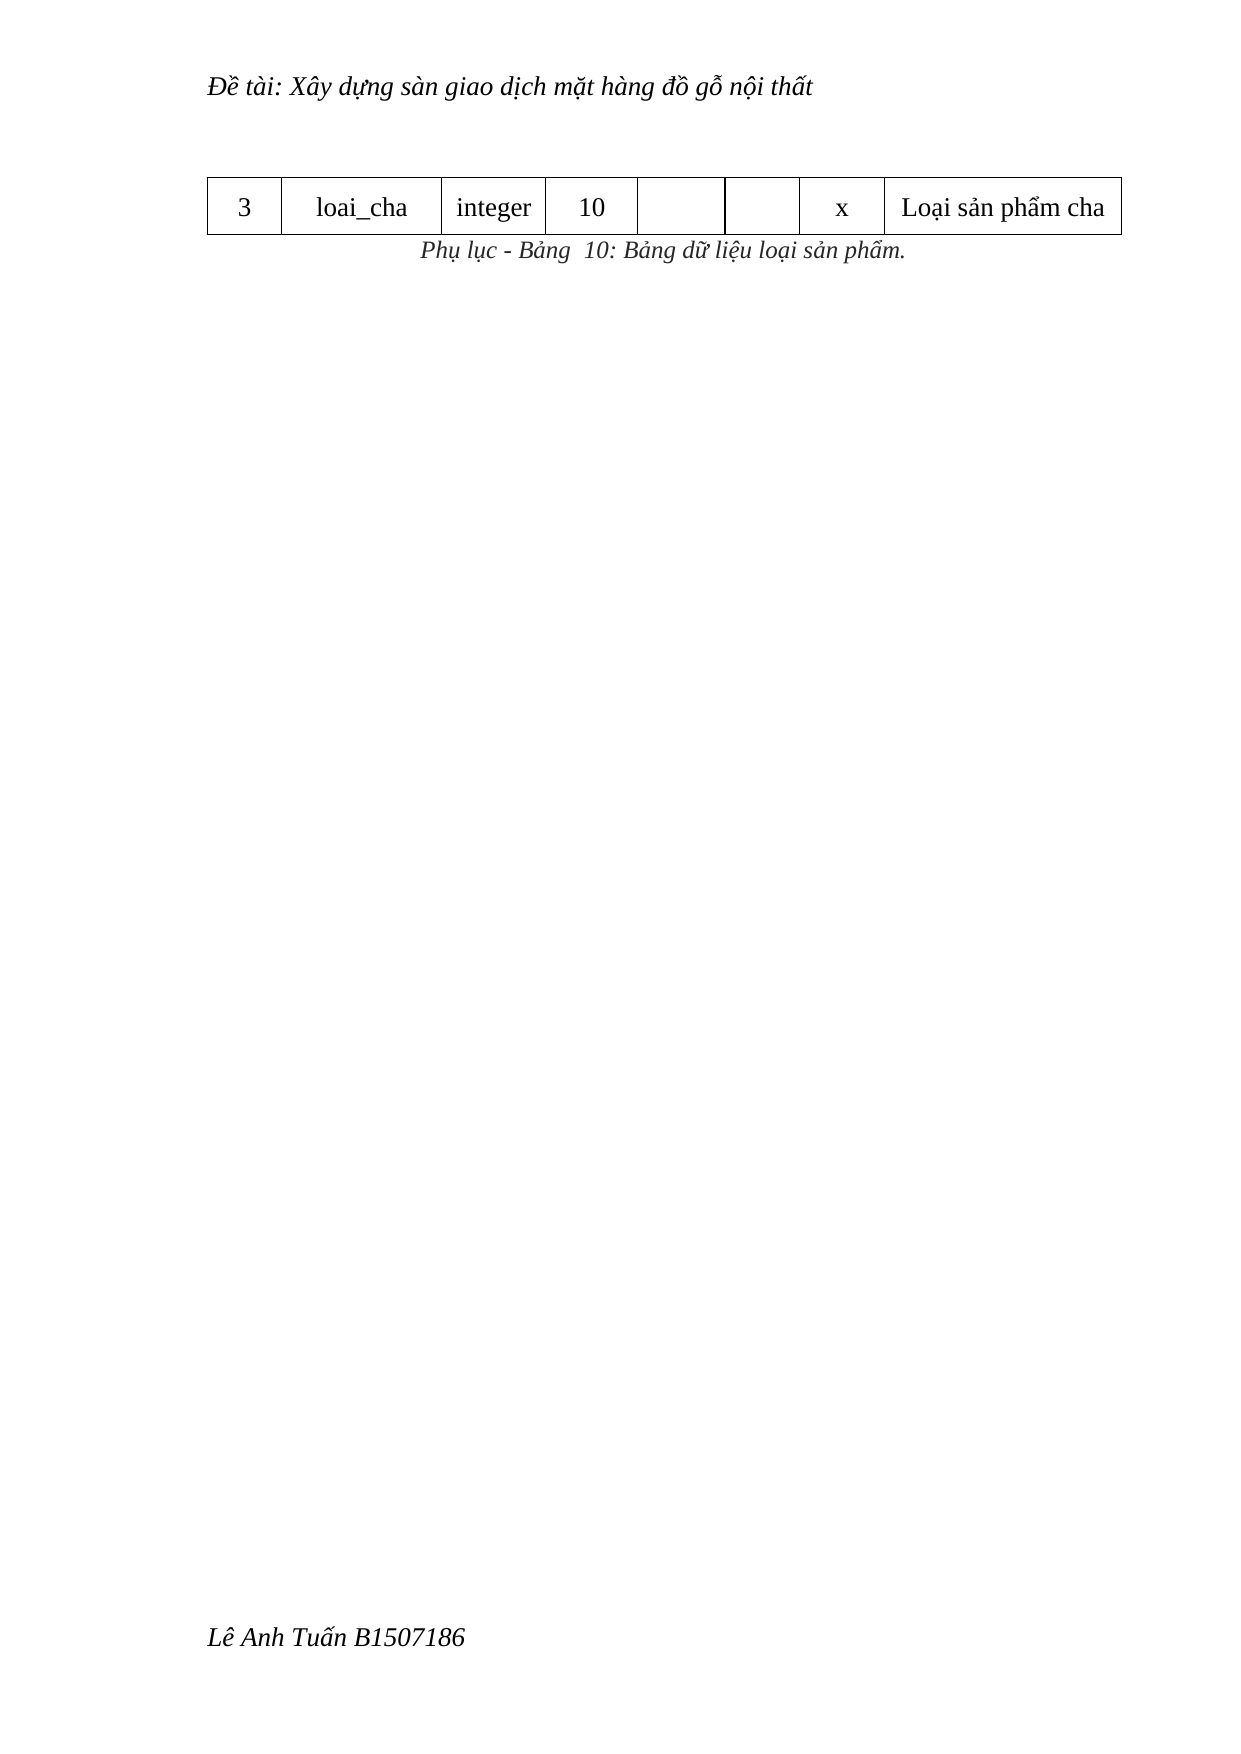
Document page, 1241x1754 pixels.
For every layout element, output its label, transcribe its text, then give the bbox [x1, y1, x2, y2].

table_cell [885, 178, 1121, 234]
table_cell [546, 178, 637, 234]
text Phụ lục - Bảng 10: Bảng dữ liệu loại sản phẩm. [207, 235, 1122, 264]
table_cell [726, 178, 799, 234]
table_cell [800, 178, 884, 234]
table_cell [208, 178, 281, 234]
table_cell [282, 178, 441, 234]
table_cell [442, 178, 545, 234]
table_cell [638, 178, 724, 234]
